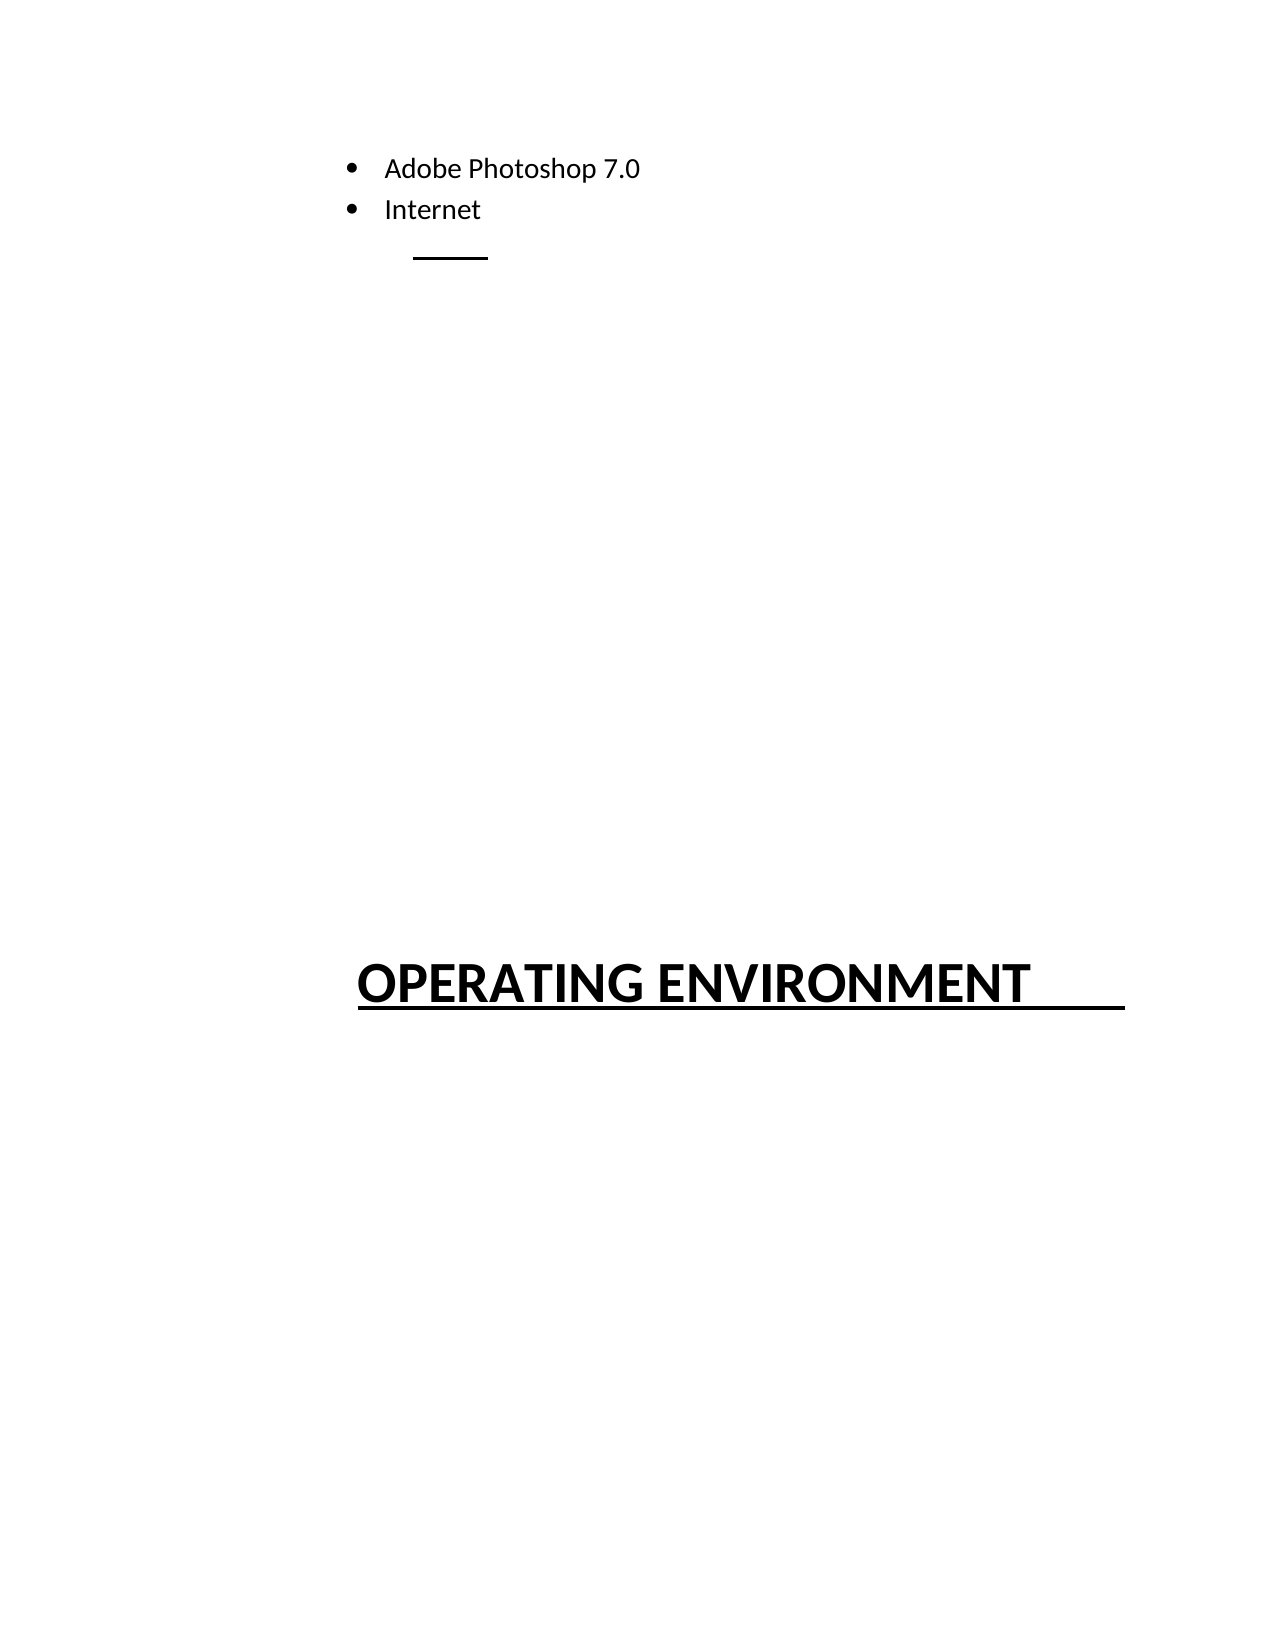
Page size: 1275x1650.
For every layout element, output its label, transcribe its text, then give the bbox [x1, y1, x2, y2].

list Adobe Photoshop 7.0 [347, 150, 1125, 186]
list Internet [347, 191, 1125, 227]
text OPERATING ENVIRONMENT [150, 946, 1125, 1017]
